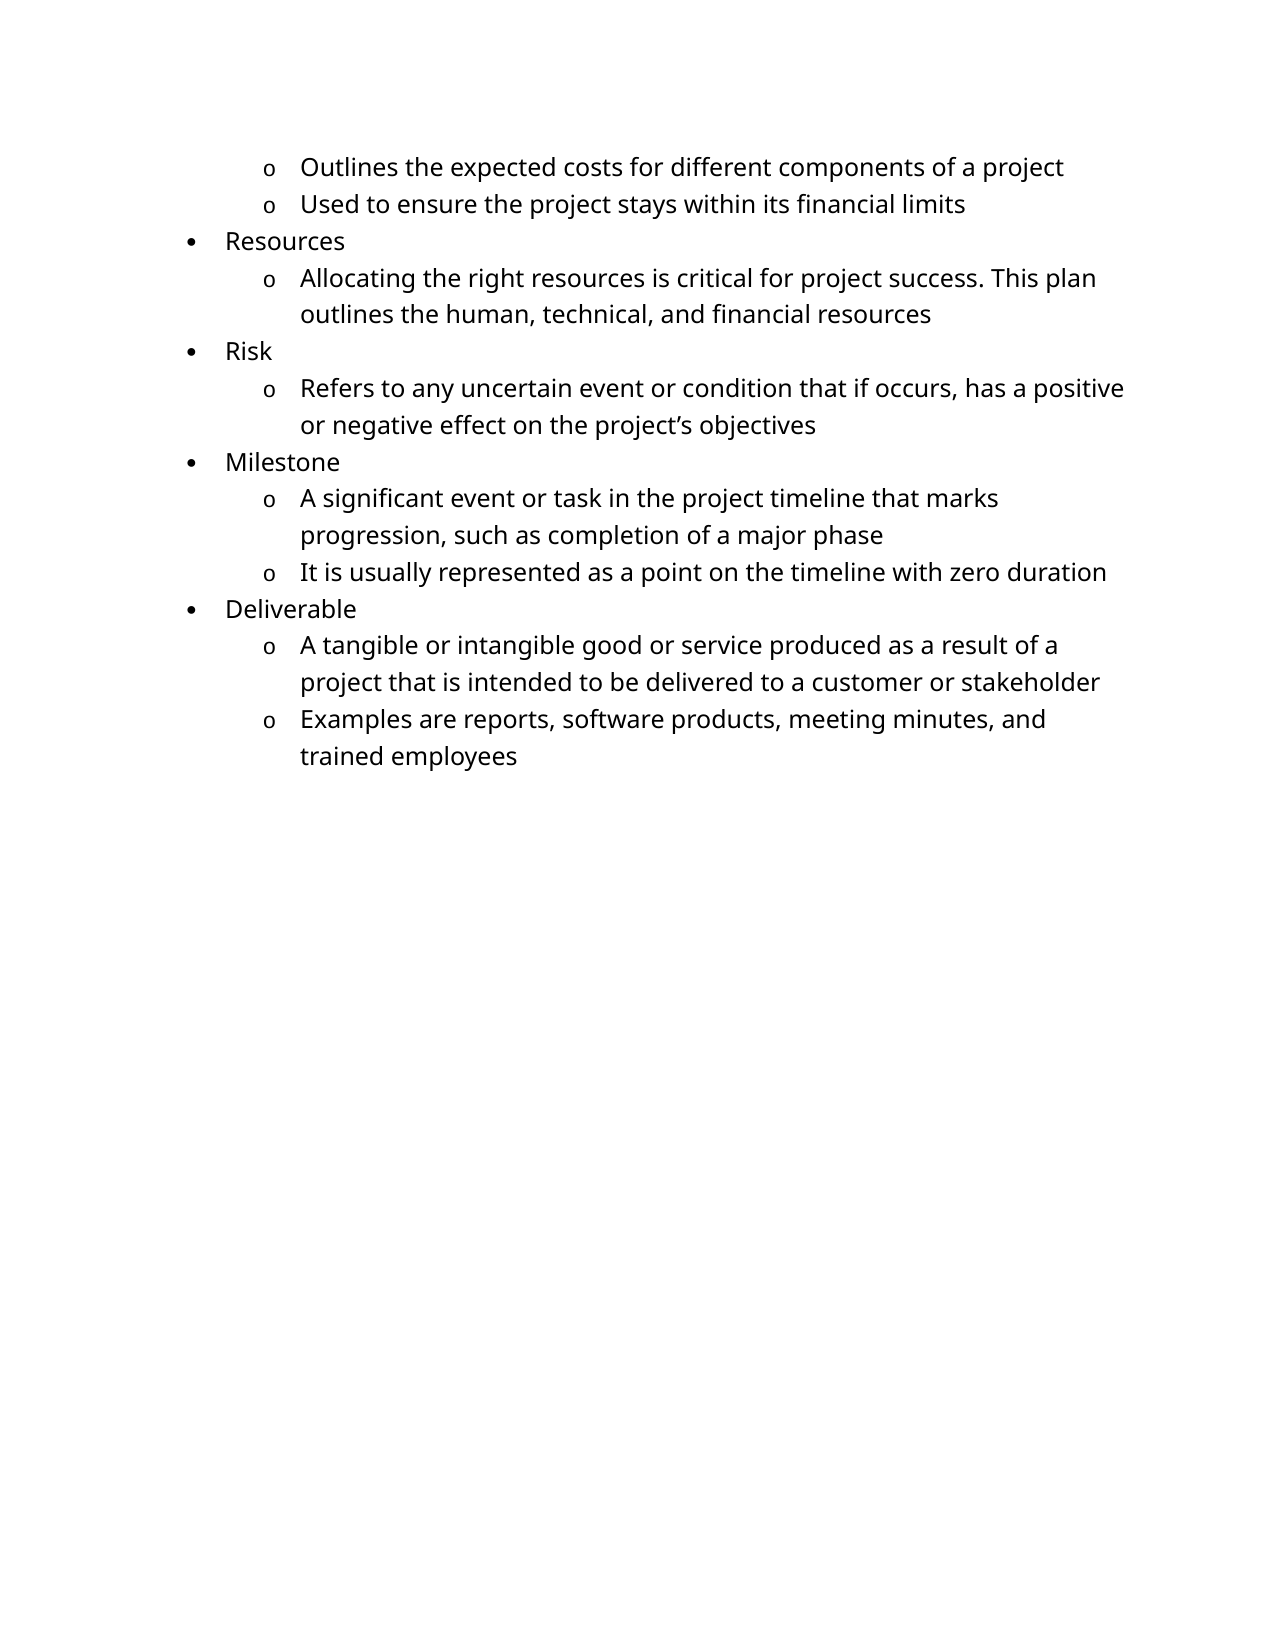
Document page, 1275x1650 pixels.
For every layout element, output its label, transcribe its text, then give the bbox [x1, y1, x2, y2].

list Deliverable [187, 591, 1125, 625]
list A significant event or task in the project timeline that marks progression, such as completion of a major phase [262, 481, 1125, 552]
list Refers to any uncertain event or condition that if occurs, has a positive or negative effect on the project’s objectives [262, 371, 1125, 441]
list A tangible or intangible good or service produced as a result of a project that is intended to be delivered to a customer or stakeholder [262, 628, 1125, 699]
list Examples are reports, software products, meeting minutes, and trained employees [262, 702, 1125, 772]
list Milestone [187, 444, 1125, 478]
list Used to ensure the project stays within its financial limits [262, 187, 1125, 221]
list It is usually represented as a point on the timeline with zero duration [262, 554, 1125, 588]
list Outlines the expected costs for different components of a project [262, 150, 1125, 184]
list Risk [187, 334, 1125, 368]
list Resources [187, 223, 1125, 258]
list Allocating the right resources is critical for project success. This plan outlines the human, technical, and financial resources [262, 260, 1125, 331]
